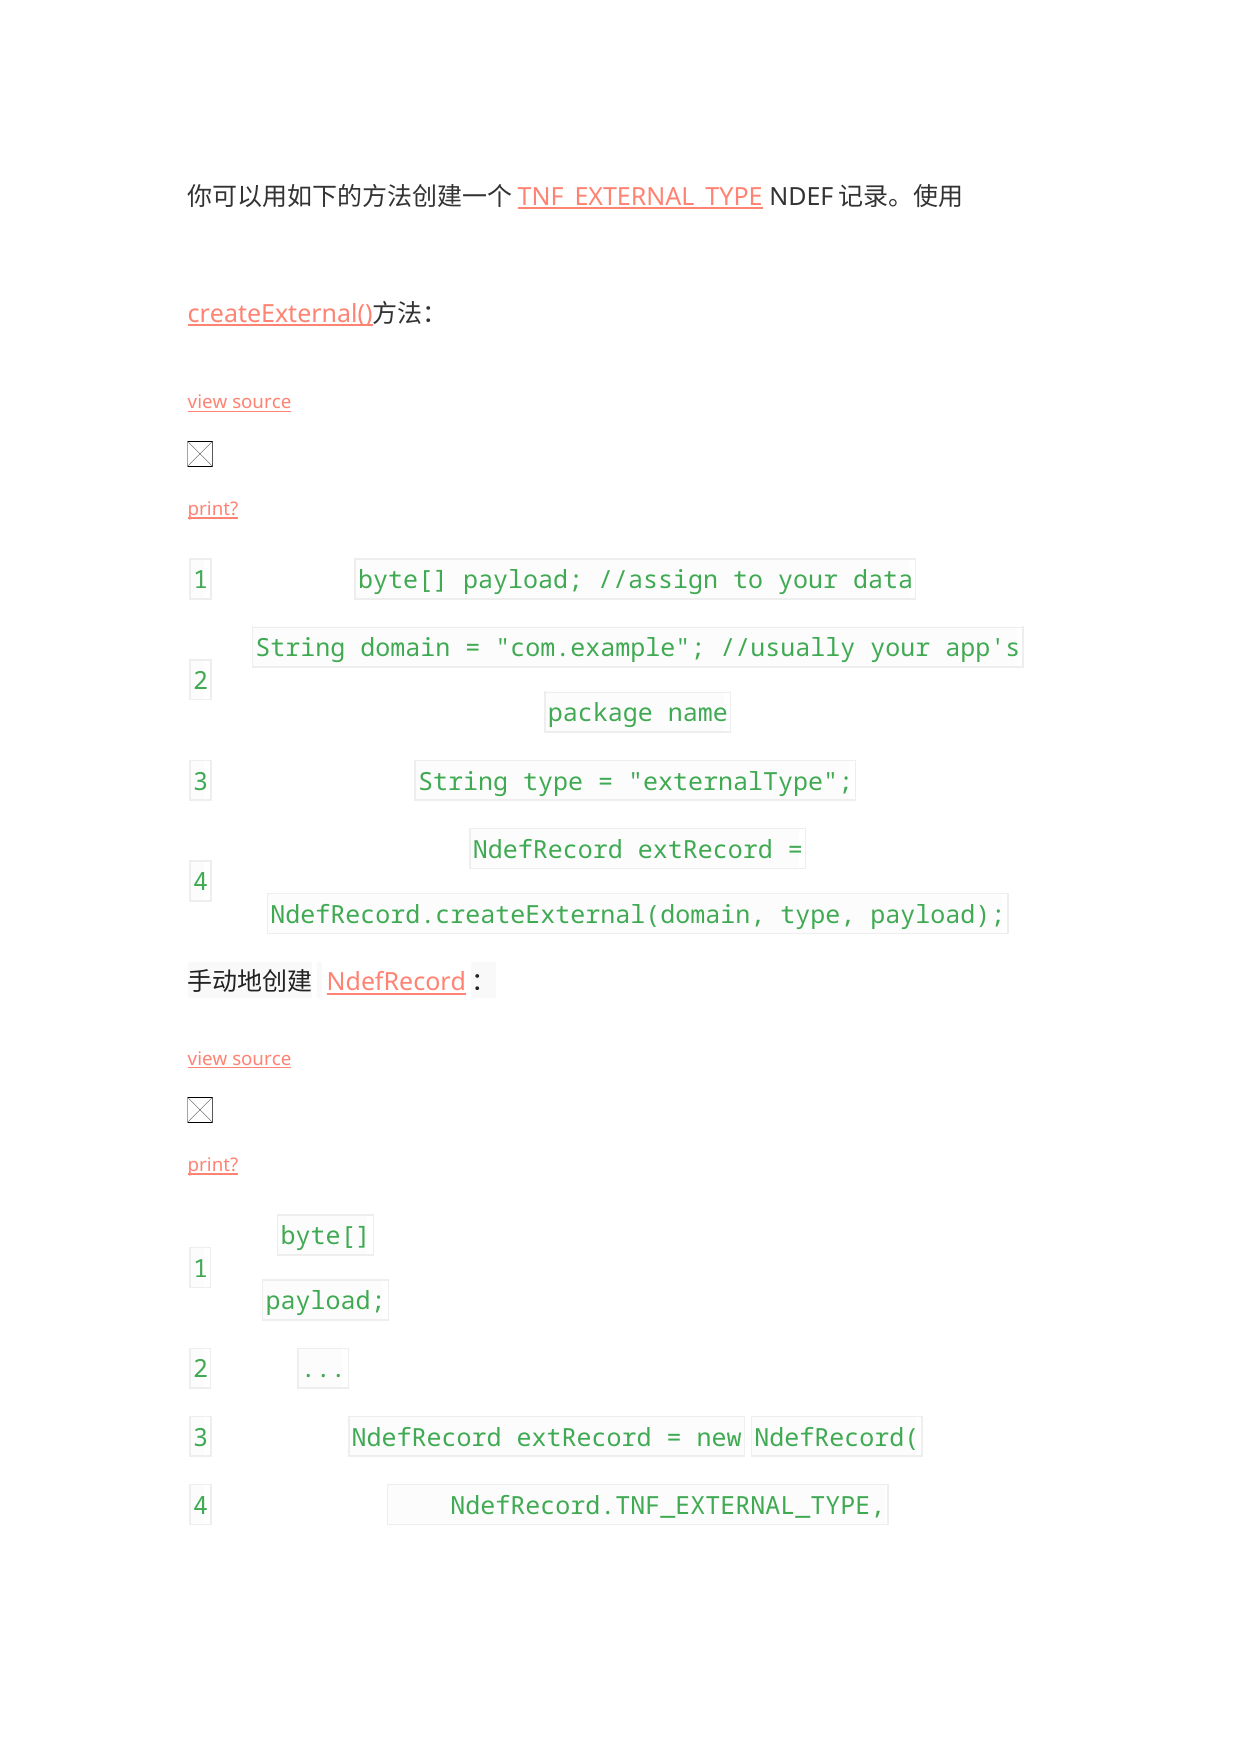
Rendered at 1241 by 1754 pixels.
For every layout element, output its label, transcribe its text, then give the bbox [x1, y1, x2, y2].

text print? [187, 1148, 1053, 1181]
table_cell 2 [186, 613, 215, 746]
table_cell ... [215, 1334, 431, 1402]
table_header 1 [186, 1201, 215, 1334]
table_header 3 [186, 1402, 215, 1470]
table_cell 2 [186, 1334, 215, 1402]
table_header byte[] payload; [215, 1201, 436, 1334]
text print? [187, 492, 1053, 524]
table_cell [215, 1470, 1061, 1538]
text view source [187, 1041, 1053, 1074]
table_header String type = "externalType"; [215, 746, 1056, 814]
table_header 1 [186, 545, 215, 613]
table_cell NdefRecord extRecord = NdefRecord.createExternal(domain, type, payload); [215, 814, 1061, 947]
table_header NdefRecord extRecord = new NdefRecord( [215, 1402, 1056, 1470]
text 手动地创建 NdefRecord ： [187, 947, 1053, 1012]
table_cell String domain = "com.example"; //usually your app's package name [215, 613, 1061, 746]
text view source [187, 385, 1053, 418]
table_header 3 [186, 746, 215, 814]
text 你可以用如下的方法创建一个TNF_EXTERNAL_TYPE NDEF记录。使用createExternal()方法： [187, 162, 1053, 344]
table_header byte[] payload; //assign to your data [215, 545, 1056, 613]
table_cell 4 [186, 814, 215, 947]
table_cell 4 [186, 1470, 215, 1538]
